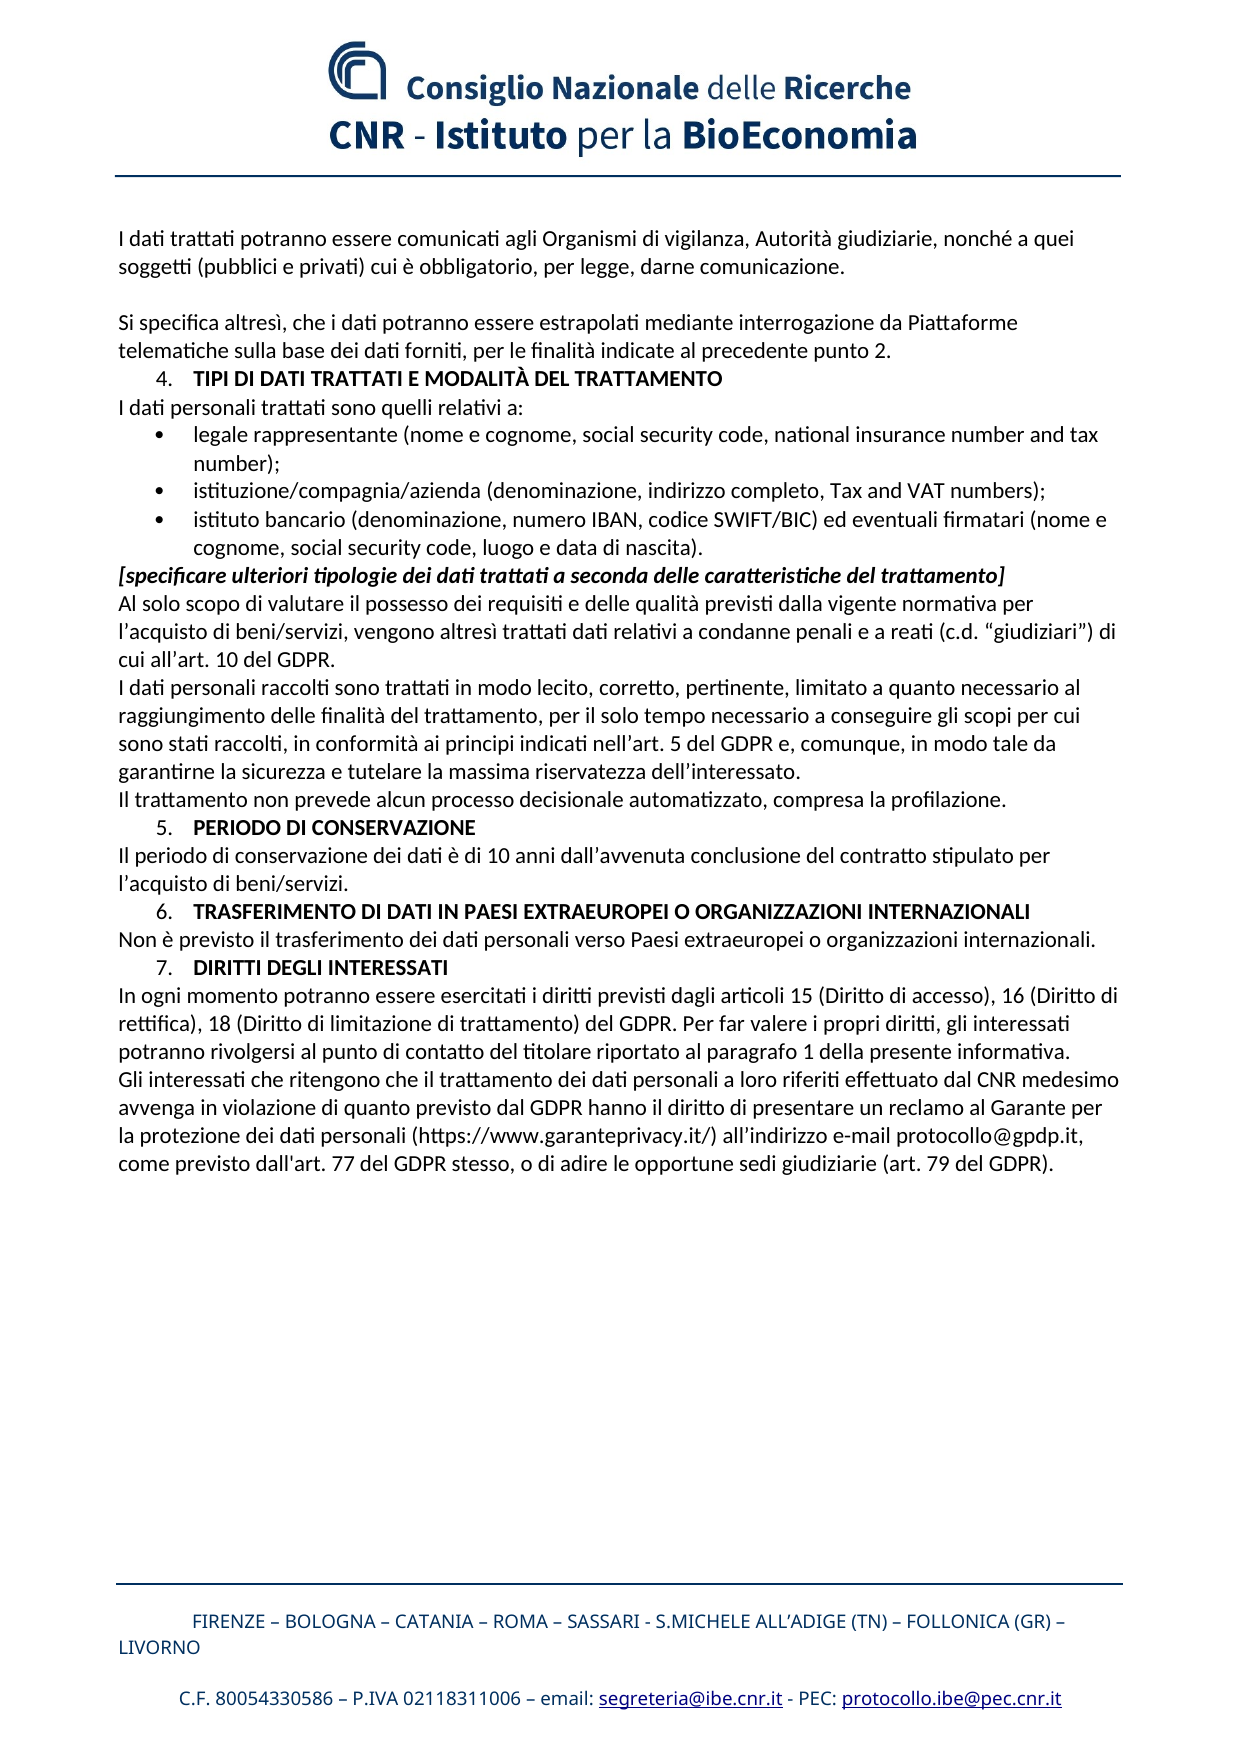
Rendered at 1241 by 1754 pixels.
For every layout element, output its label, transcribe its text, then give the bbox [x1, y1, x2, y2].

text [specificare ulteriori tipologie dei dati trattati a seconda delle caratteristiche del trattamento] [118, 561, 1122, 589]
list TRASFERIMENTO DI DATI IN PAESI EXTRAEUROPEI O ORGANIZZAZIONI INTERNAZIONALI [156, 897, 1122, 925]
text I dati personali raccolti sono trattati in modo lecito, corretto, pertinente, limitato a quanto necessario al raggiungimento delle finalità del trattamento, per il solo tempo necessario a conseguire gli scopi per cui sono stati raccolti, in conformità ai principi indicati nell’art. 5 del GDPR e, comunque, in modo tale da garantirne la sicurezza e tutelare la massima riservatezza dell’interessato. [118, 673, 1122, 785]
text Non è previsto il trasferimento dei dati personali verso Paesi extraeuropei o organizzazioni internazionali. [118, 925, 1122, 953]
text I dati trattati potranno essere comunicati agli Organismi di vigilanza, Autorità giudiziarie, nonché a quei soggetti (pubblici e privati) cui è obbligatorio, per legge, darne comunicazione. [118, 224, 1122, 281]
list istituzione/compagnia/azienda (denominazione, indirizzo completo, Tax and VAT numbers); [156, 477, 1122, 505]
picture [317, 28, 924, 168]
text Si specifica altresì, che i dati potranno essere estrapolati mediante interrogazione da Piattaforme telematiche sulla base dei dati forniti, per le finalità indicate al precedente punto 2. [118, 308, 1122, 364]
list istituto bancario (denominazione, numero IBAN, codice SWIFT/BIC) ed eventuali firmatari (nome e cognome, social security code, luogo e data di nascita). [156, 505, 1122, 561]
text I dati personali trattati sono quelli relativi a: [118, 393, 1122, 421]
text Il periodo di conservazione dei dati è di 10 anni dall’avvenuta conclusione del contratto stipulato per l’acquisto di beni/servizi. [118, 841, 1122, 897]
list TIPI DI DATI TRATTATI E MODALITÀ DEL TRATTAMENTO [156, 364, 1122, 393]
text Gli interessati che ritengono che il trattamento dei dati personali a loro riferiti effettuato dal CNR medesimo avvenga in violazione di quanto previsto dal GDPR hanno il diritto di presentare un reclamo al Garante per la protezione dei dati personali (https://www.garanteprivacy.it/) all’indirizzo e-mail protocollo@gpdp.it, come previsto dall'art. 77 del GDPR stesso, o di adire le opportune sedi giudiziarie (art. 79 del GDPR). [118, 1065, 1122, 1177]
text Al solo scopo di valutare il possesso dei requisiti e delle qualità previsti dalla vigente normativa per l’acquisto di beni/servizi, vengono altresì trattati dati relativi a condanne penali e a reati (c.d. “giudiziari”) di cui all’art. 10 del GDPR. [118, 589, 1122, 673]
text Il trattamento non prevede alcun processo decisionale automatizzato, compresa la profilazione. [118, 785, 1122, 813]
text In ogni momento potranno essere esercitati i diritti previsti dagli articoli 15 (Diritto di accesso), 16 (Diritto di rettifica), 18 (Diritto di limitazione di trattamento) del GDPR. Per far valere i propri diritti, gli interessati potranno rivolgersi al punto di contatto del titolare riportato al paragrafo 1 della presente informativa. [118, 981, 1122, 1065]
list DIRITTI DEGLI INTERESSATI [156, 953, 1122, 981]
list PERIODO DI CONSERVAZIONE [156, 813, 1122, 841]
list legale rappresentante (nome e cognome, social security code, national insurance number and tax number); [156, 421, 1122, 477]
